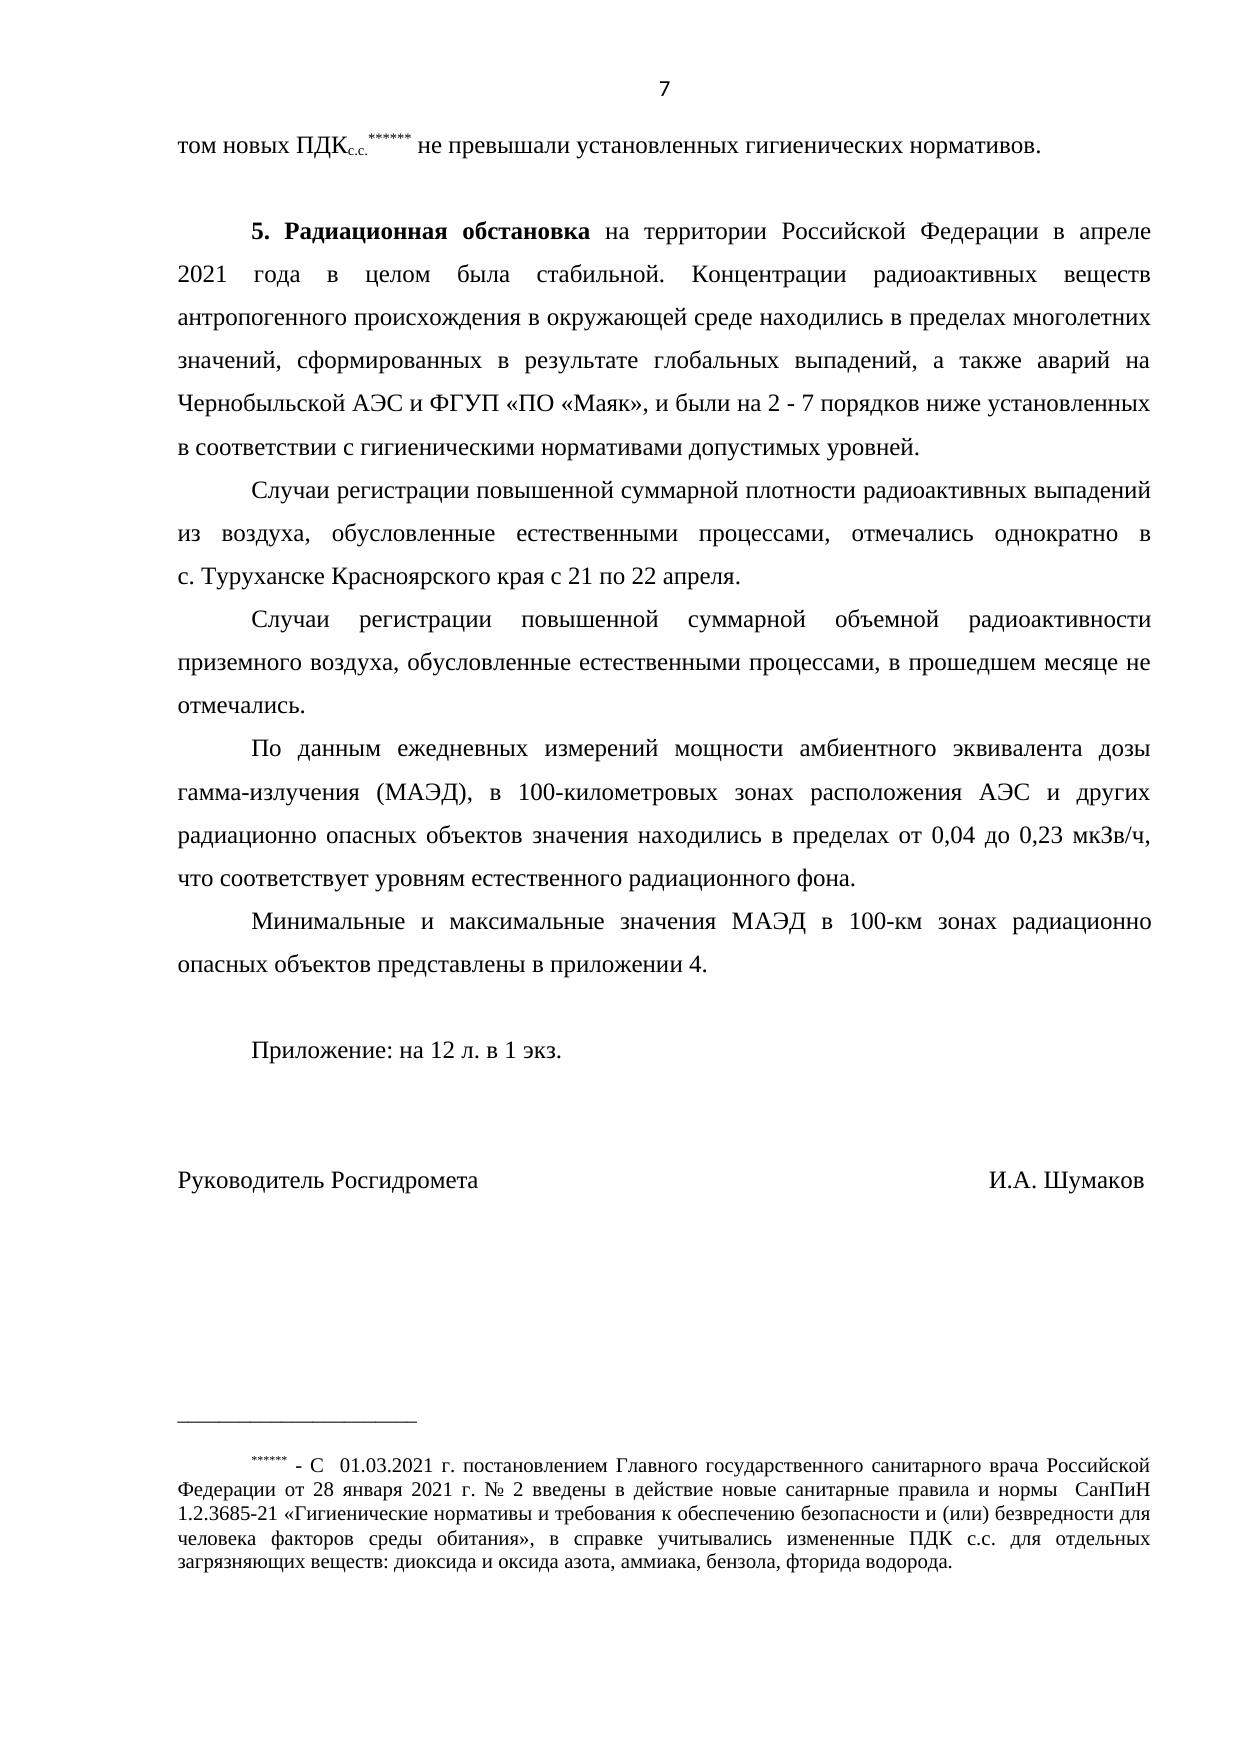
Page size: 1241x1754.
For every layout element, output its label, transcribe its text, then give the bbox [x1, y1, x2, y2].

text ****** - С 01.03.2021 г. постановлением Главного государственного санитарного врача Российской Федерации от 28 января 2021 г. № 2 введены в действие новые санитарные правила и нормы СанПиН 1.2.3685-21 «Гигиенические нормативы и требования к обеспечению безопасности и (или) безвредности для человека факторов среды обитания», в справке учитывались измененные ПДК с.с. для отдельных загрязняющих веществ: диоксида и оксида азота, аммиака, бензола, фторида водорода. [177, 1453, 1152, 1573]
text Руководитель Росгидромета И.А. Шумаков [177, 1165, 1152, 1193]
text 5. Радиационная обстановка на территории Российской Федерации в апреле 2021 года в целом была стабильной. Концентрации радиоактивных веществ антропогенного происхождения в окружающей среде находились в пределах многолетних значений, сформированных в результате глобальных выпадений, а также аварий на Чернобыльской АЭС и ФГУП «ПО «Маяк», и были на 2 - 7 порядков ниже установленных в соответствии с гигиеническими нормативами допустимых уровней. [177, 216, 1152, 460]
text Приложение: на 12 л. в 1 экз. [177, 1035, 1152, 1064]
text Минимальные и максимальные значения МАЭД в 100-км зонах радиационно опасных объектов представлены в приложении 4. [177, 906, 1152, 978]
text _______________________ [177, 1400, 1152, 1424]
text По данным ежедневных измерений мощности амбиентного эквивалента дозы гамма-излучения (МАЭД), в 100-километровых зонах расположения АЭС и других радиационно опасных объектов значения находились в пределах от 0,04 до 0,23 мкЗв/ч, что соответствует уровням естественного радиационного фона. [177, 733, 1152, 892]
text Случаи регистрации повышенной суммарной плотности радиоактивных выпадений из воздуха, обусловленные естественными процессами, отмечались однократно в с. Туруханске Красноярского края с 21 по 22 апреля. [177, 475, 1152, 590]
text Случаи регистрации повышенной суммарной объемной радиоактивности приземного воздуха, обусловленные естественными процессами, в прошедшем месяце не отмечались. [177, 604, 1152, 719]
text том новых ПДКс.с.****** не превышали установленных гигиенических нормативов. [177, 130, 1152, 158]
